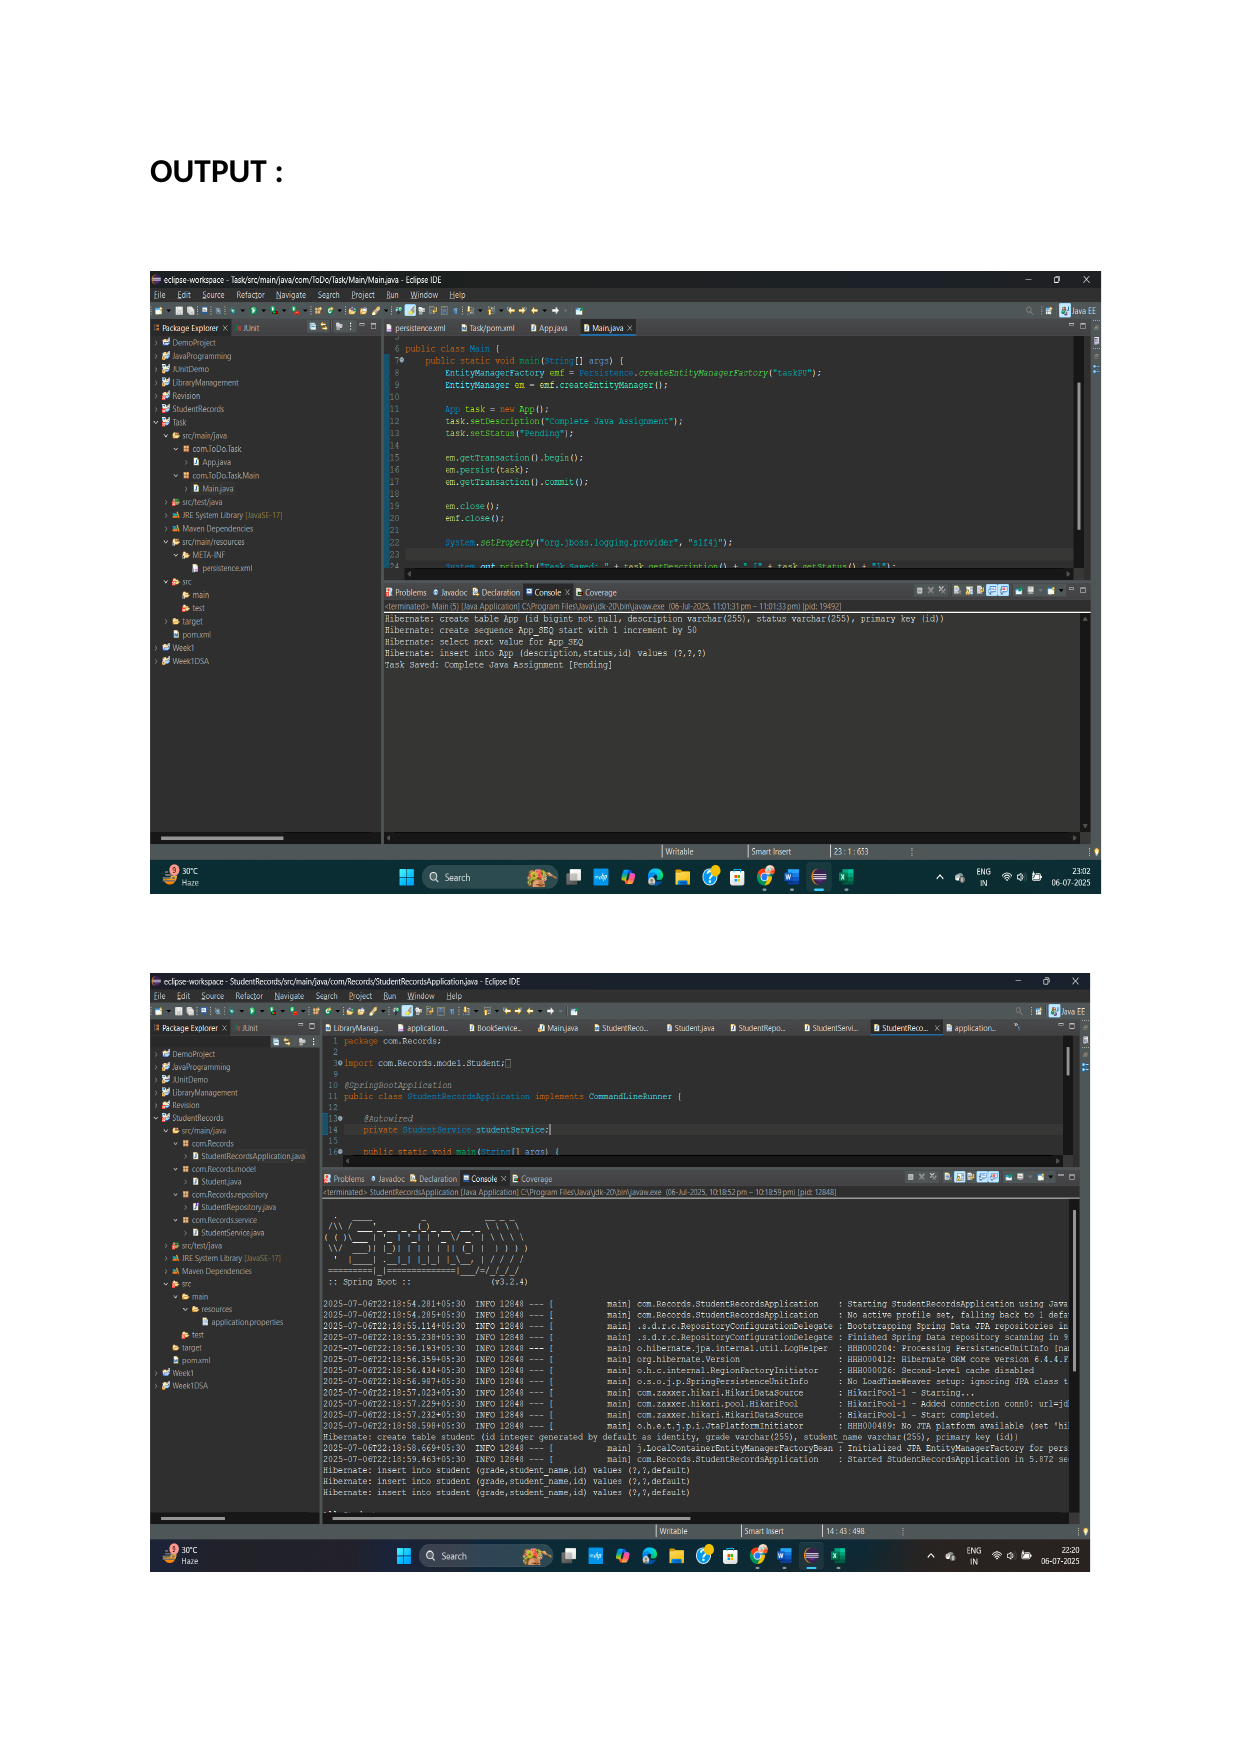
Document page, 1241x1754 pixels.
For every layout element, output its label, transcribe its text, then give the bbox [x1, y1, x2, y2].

picture [150, 271, 1102, 894]
text OUTPUT : [150, 150, 1090, 191]
picture [150, 973, 1091, 1572]
